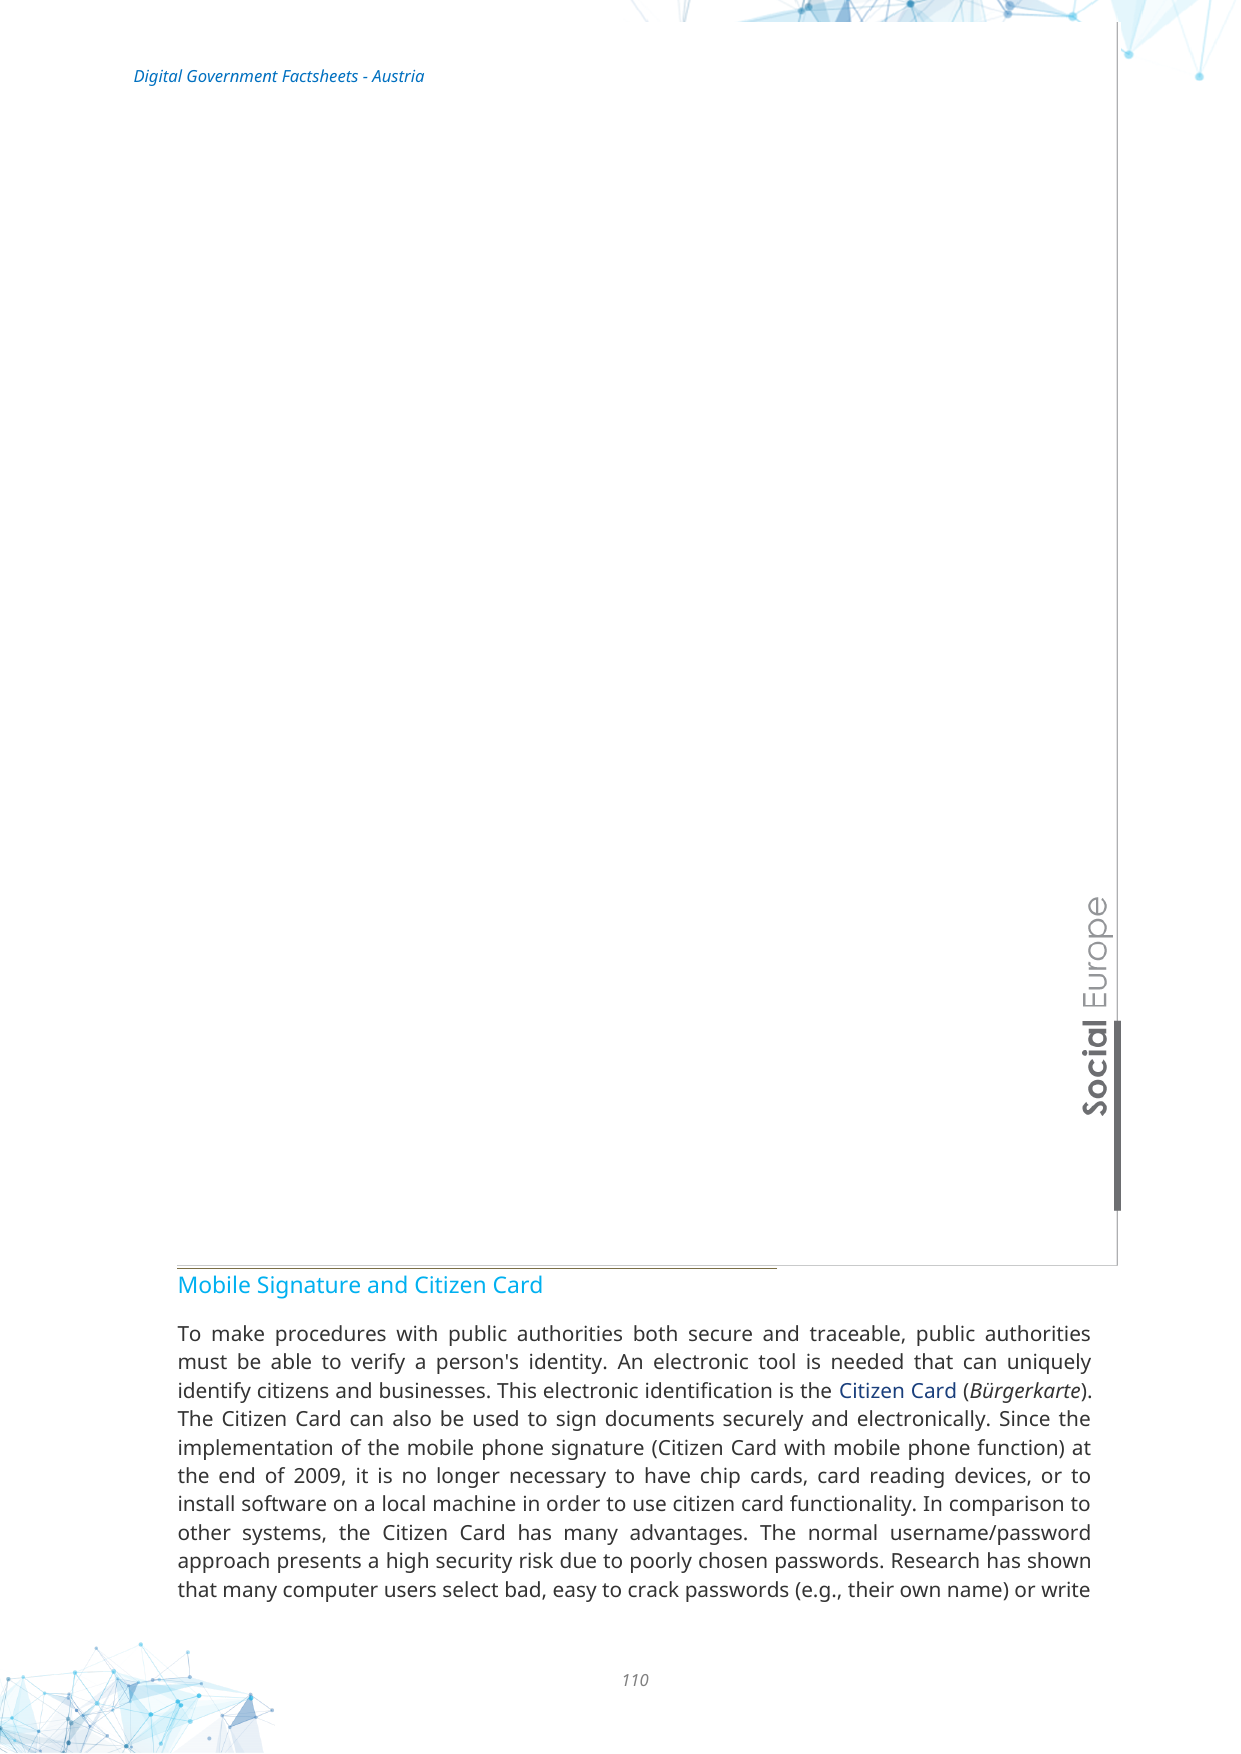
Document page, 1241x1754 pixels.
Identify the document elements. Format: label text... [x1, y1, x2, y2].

subtitle Mobile Signature and Citizen Card [177, 1269, 1092, 1300]
text To make procedures with public authorities both secure and traceable, public authorities must be able to verify a person's identity. An electronic tool is needed that can uniquely identify citizens and businesses. This electronic identification is the Citizen Card (Bürgerkarte). The Citizen Card can also be used to sign documents securely and electronically. Since the implementation of the mobile phone signature (Citizen Card with mobile phone function) at the end of 2009, it is no longer necessary to have chip cards, card reading devices, or to install software on a local machine in order to use citizen card functionality. In comparison to other systems, the Citizen Card has many advantages. The normal username/password approach presents a high security risk due to poorly chosen passwords. Research has shown that many computer users select bad, easy to crack passwords (e.g., their own name) or write the passwords down. Passwords can also be intercepted on the Internet. All of these problems lead to unauthorised access. The 'digital signature' is covered by law and protects against unwanted access and changes to content. [177, 1319, 1092, 1603]
picture [177, 22, 1121, 1266]
